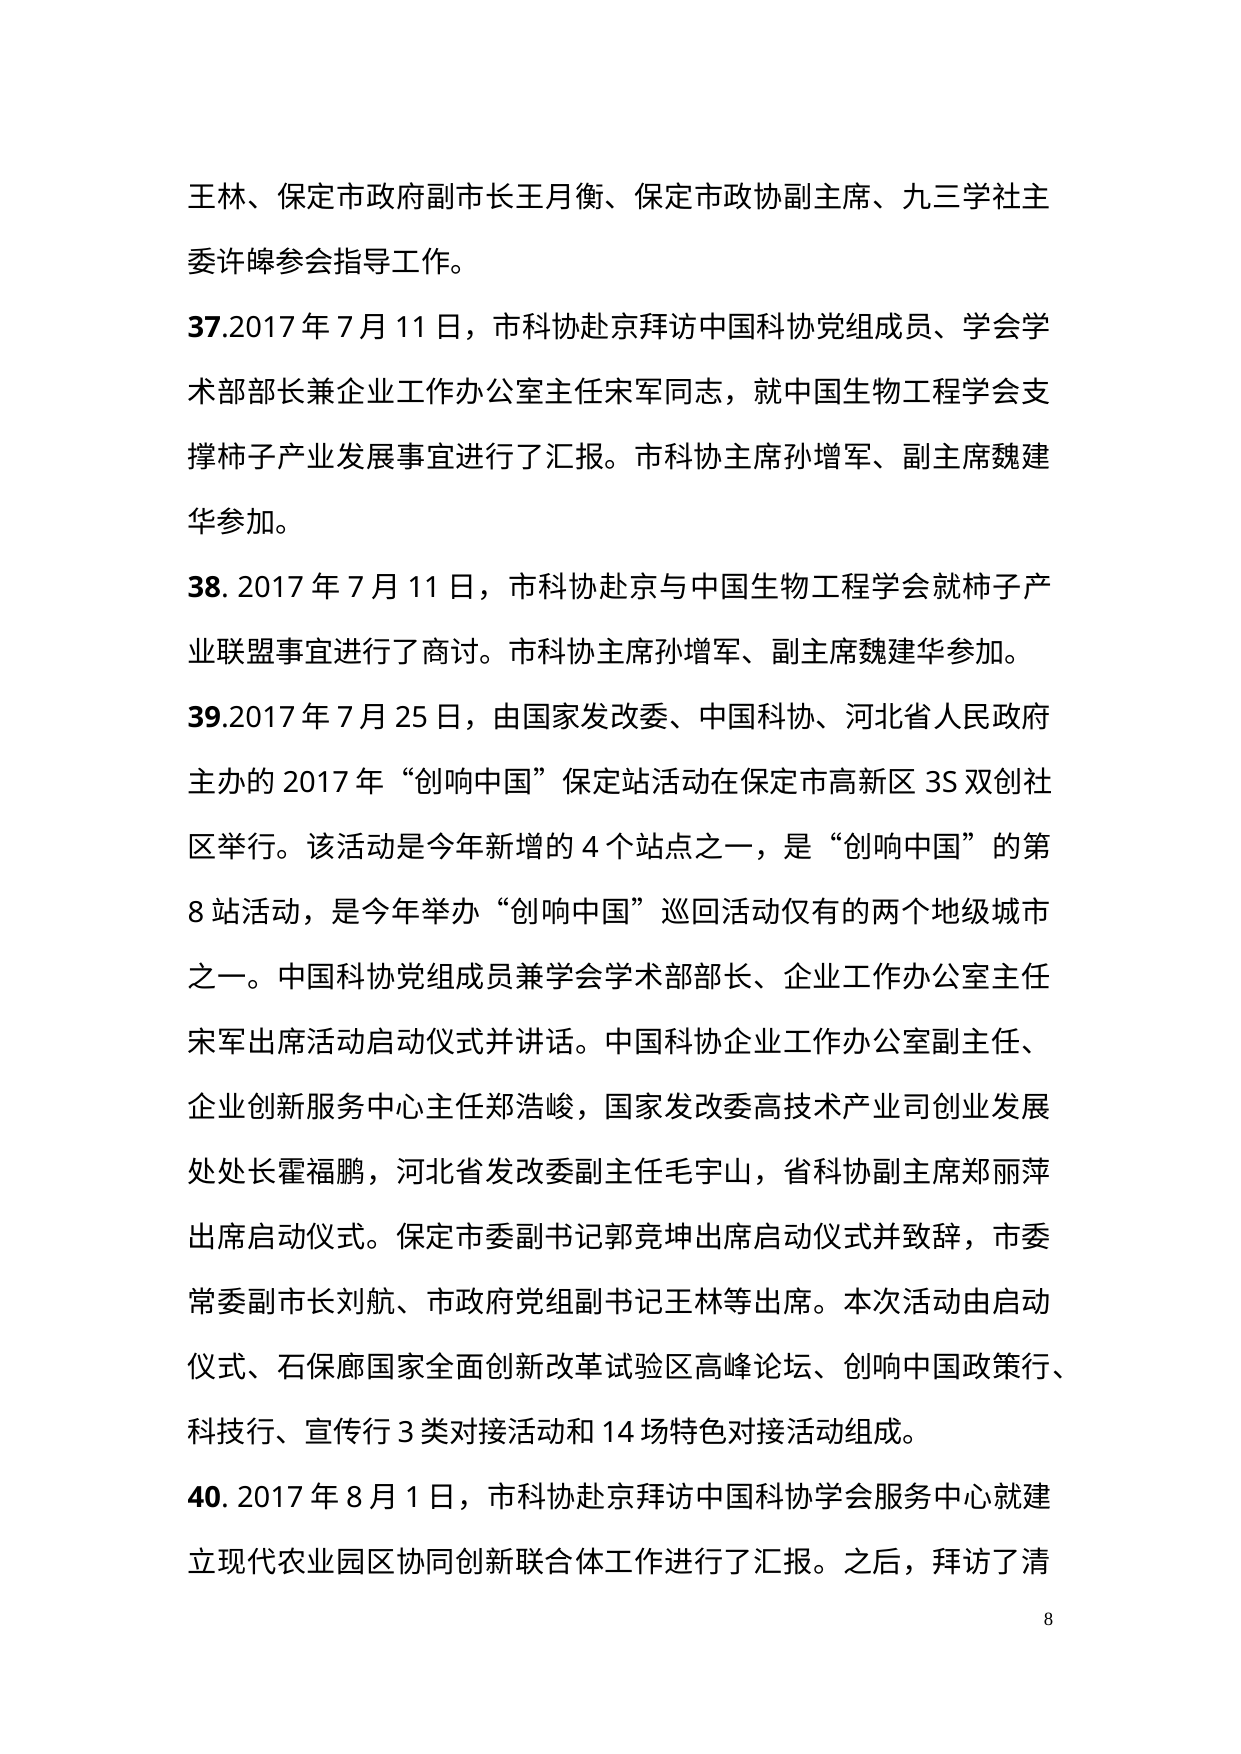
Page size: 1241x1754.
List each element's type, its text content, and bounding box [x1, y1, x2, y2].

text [187, 1462, 1053, 1592]
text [187, 162, 1053, 292]
text 38. 2017年7月11日，市科协赴京与中国生物工程学会就柿子产业联盟事宜进行了商讨。市科协主席孙增军、副主席魏建华参加。 [187, 552, 1053, 682]
text 39.2017年7月25日，由国家发改委、中国科协、河北省人民政府主办的2017年“创响中国”保定站活动在保定市高新区3S双创社区举行。该活动是今年新增的4个站点之一，是“创响中国”的第8站活动，是今年举办“创响中国”巡回活动仅有的两个地级城市之一。中国科协党组成员兼学会学术部部长、企业工作办公室主任宋军出席活动启动仪式并讲话。中国科协企业工作办公室副主任、企业创新服务中心主任郑浩峻，国家发改委高技术产业司创业发展处处长霍福鹏，河北省发改委副主任毛宇山，省科协副主席郑丽萍出席启动仪式。保定市委副书记郭竞坤出席启动仪式并致辞，市委常委副市长刘航、市政府党组副书记王林等出席。本次活动由启动仪式、石保廊国家全面创新改革试验区高峰论坛、创响中国政策行、科技行、宣传行3类对接活动和14场特色对接活动组成。 [187, 682, 1053, 1462]
text 37.2017年7月11日，市科协赴京拜访中国科协党组成员、学会学术部部长兼企业工作办公室主任宋军同志，就中国生物工程学会支撑柿子产业发展事宜进行了汇报。市科协主席孙增军、副主席魏建华参加。 [187, 292, 1053, 552]
